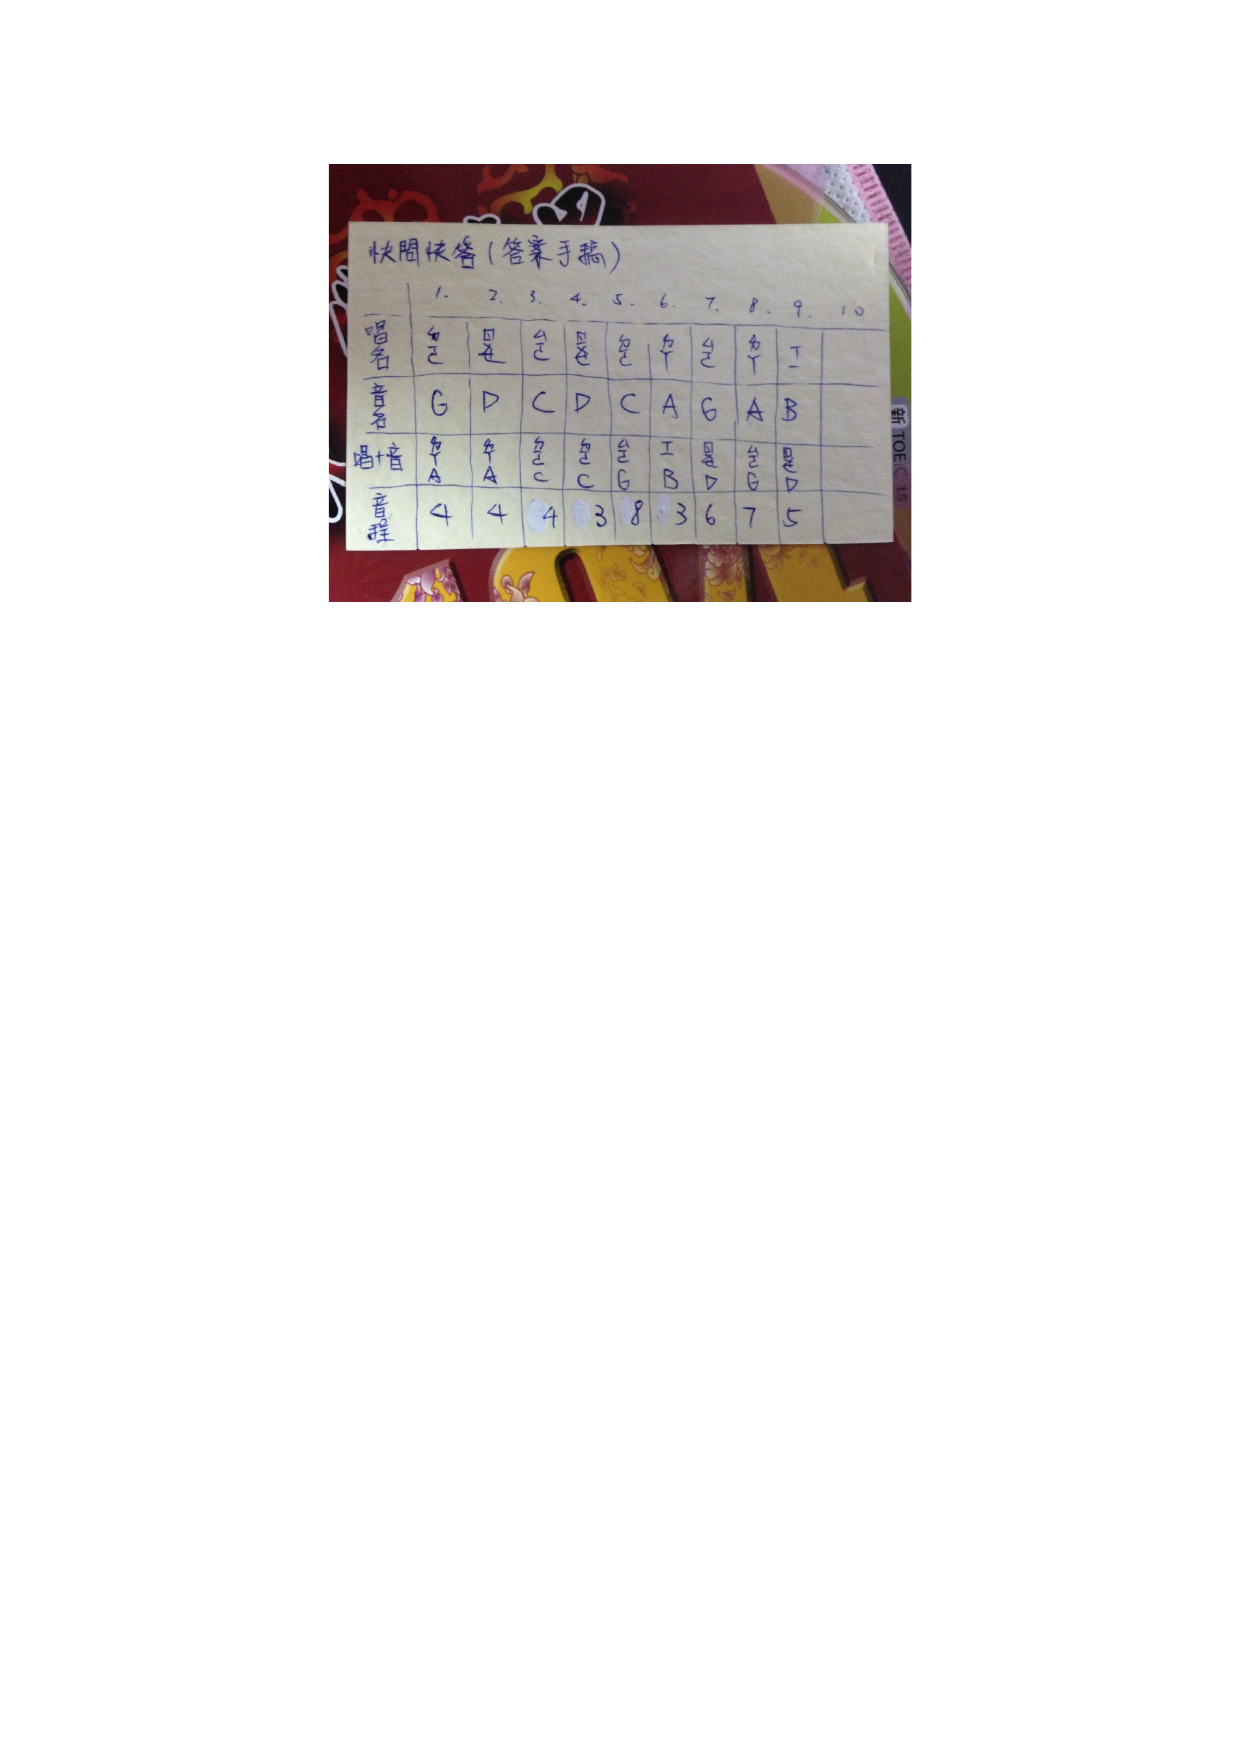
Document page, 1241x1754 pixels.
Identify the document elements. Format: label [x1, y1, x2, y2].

picture [328, 164, 912, 602]
